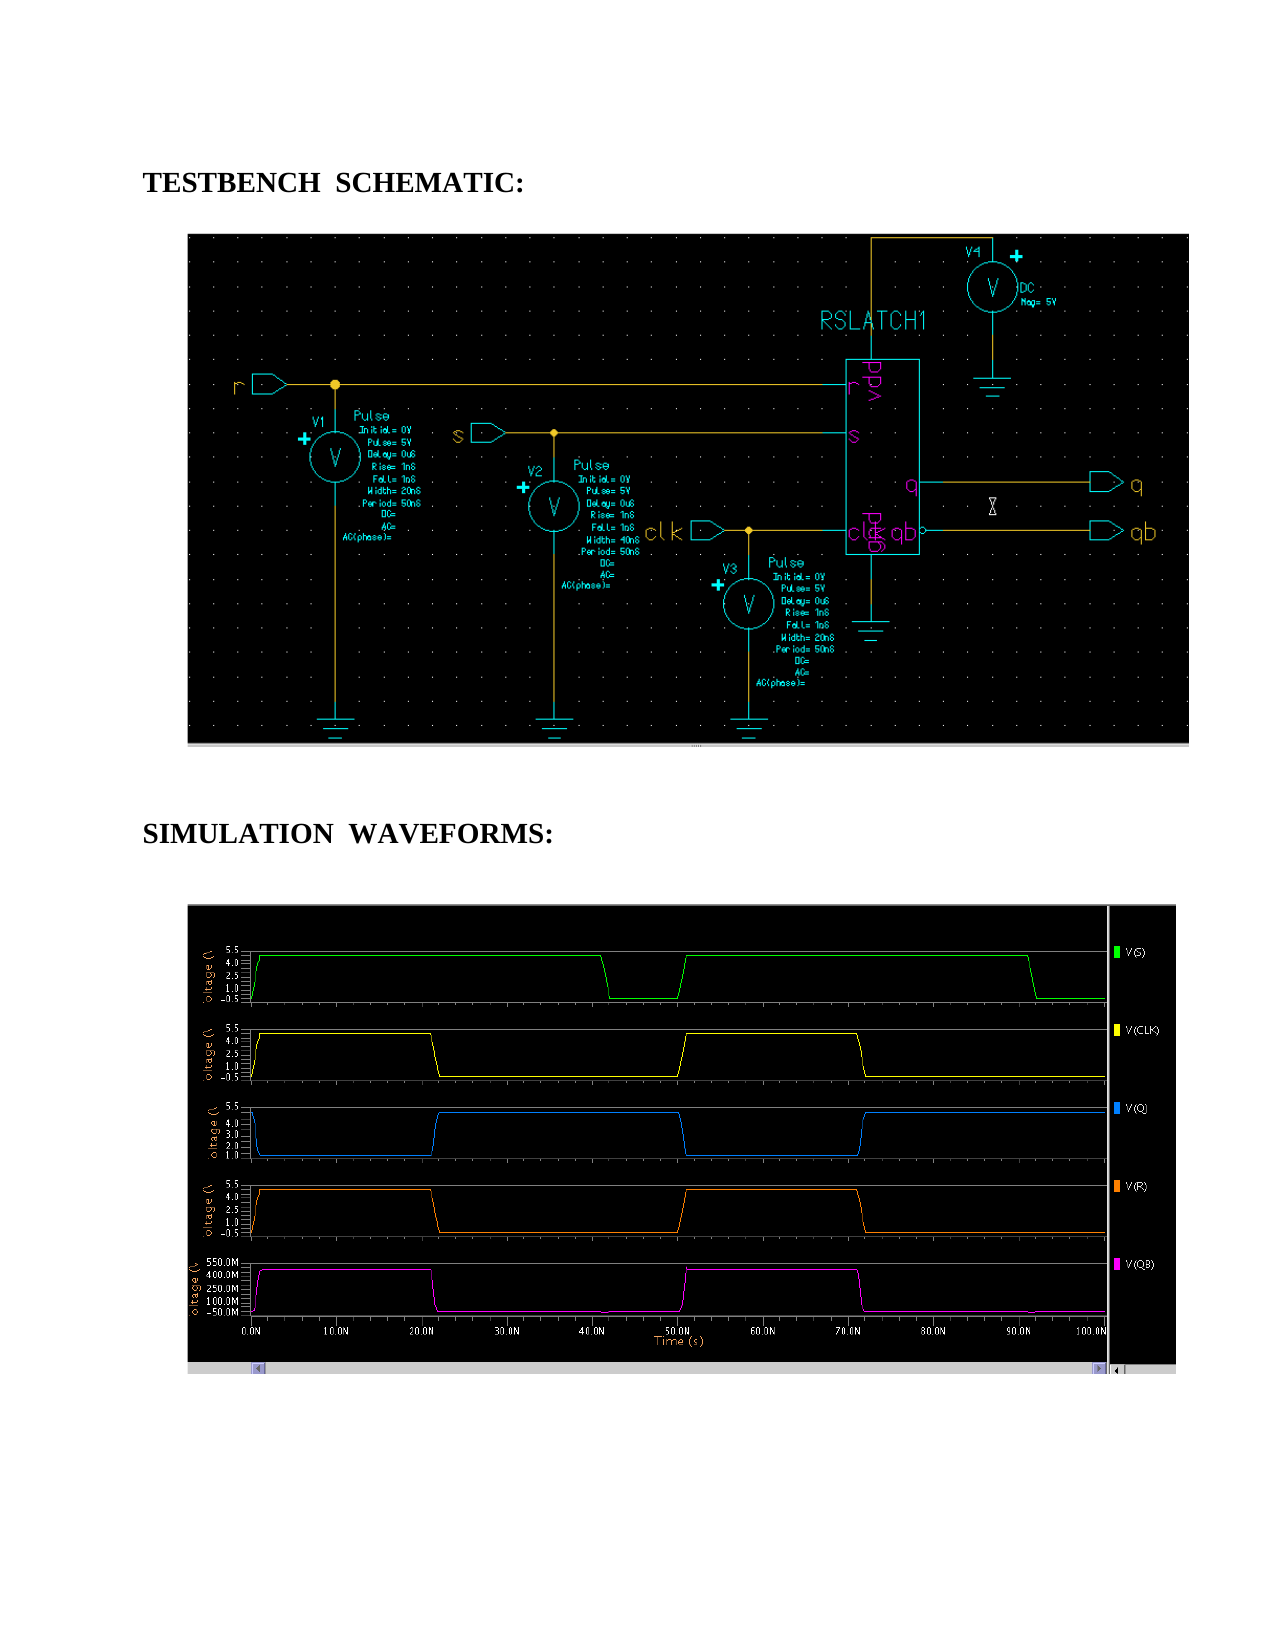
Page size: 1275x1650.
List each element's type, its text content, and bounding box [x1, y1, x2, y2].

text TESTBENCH SCHEMATIC: [142, 165, 1137, 198]
text SIMULATION WAVEFORMS: [142, 816, 1137, 850]
picture [187, 904, 1176, 1374]
picture [187, 233, 1189, 747]
